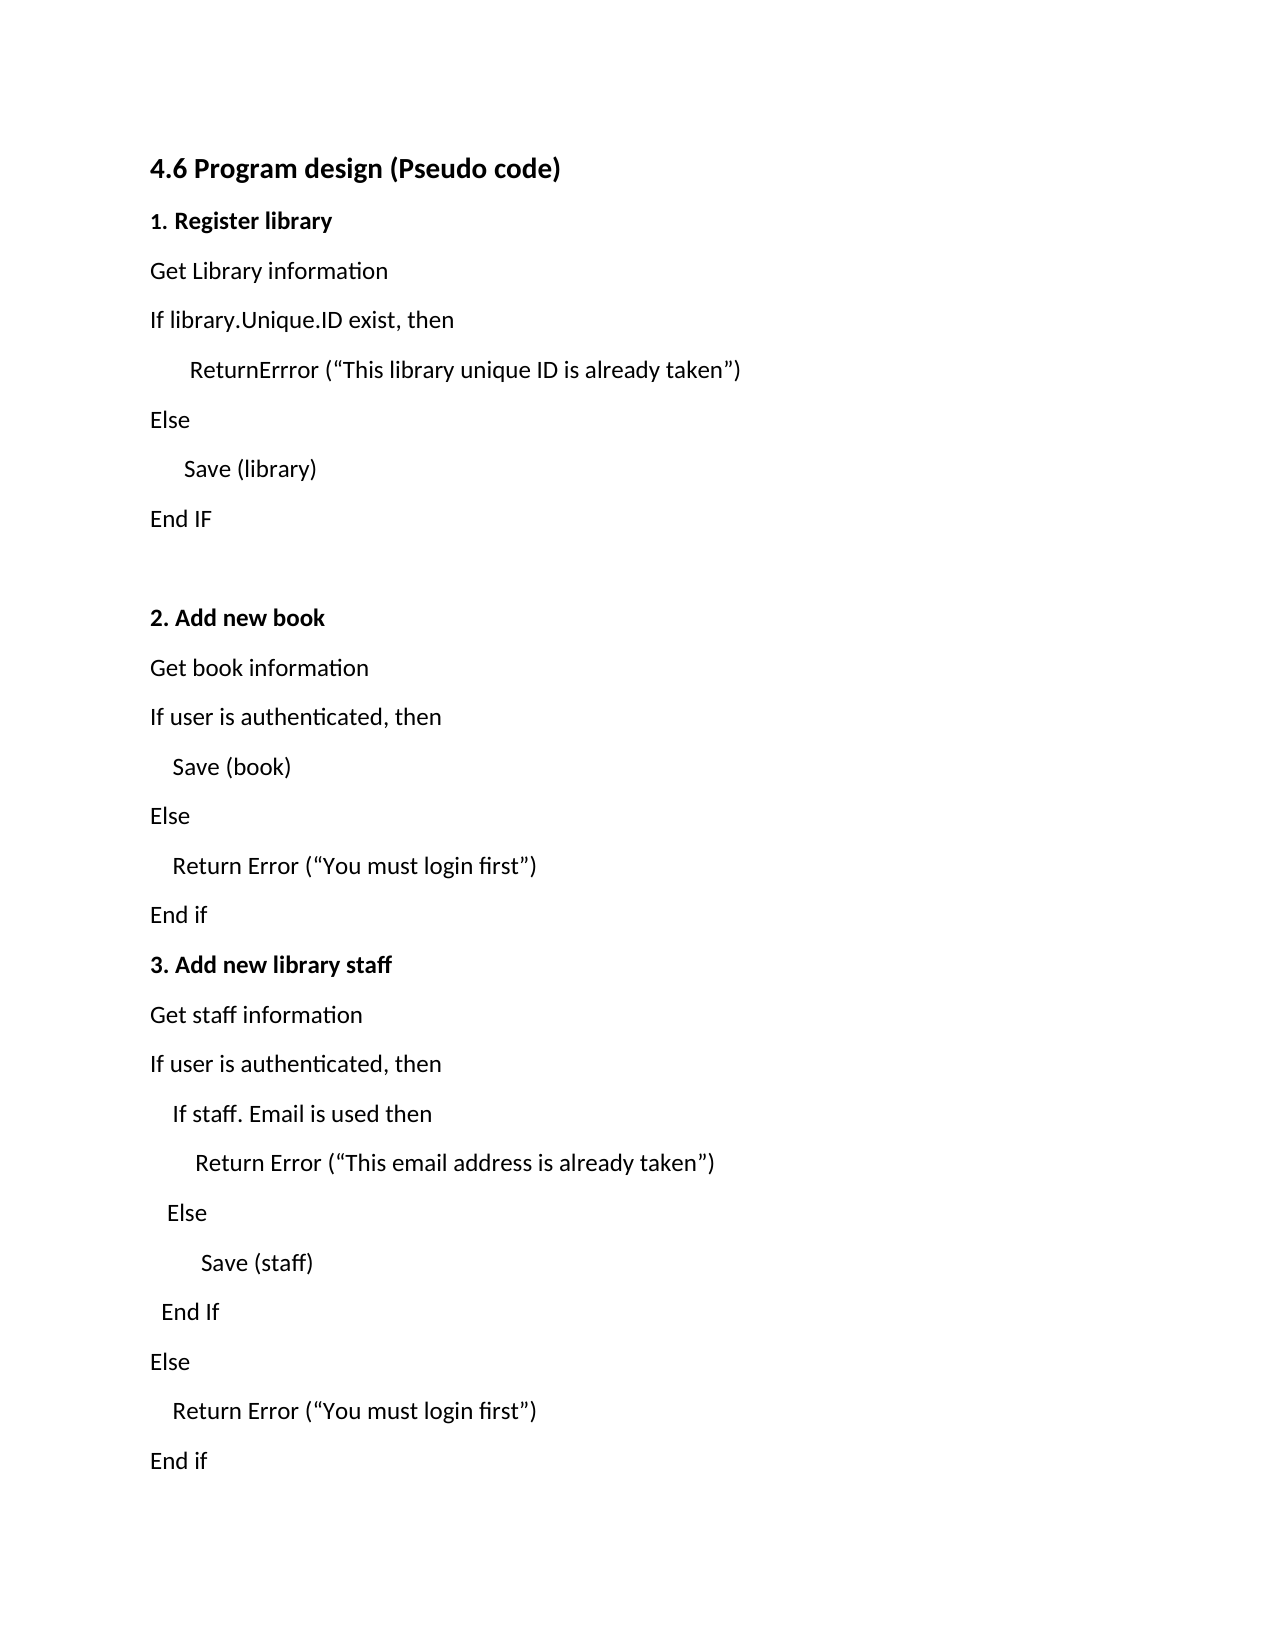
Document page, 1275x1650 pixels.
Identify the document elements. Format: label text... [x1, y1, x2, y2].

text If staff. Email is used then [150, 1098, 1125, 1128]
text ReturnErrror (“This library unique ID is already taken”) [150, 354, 1125, 385]
text If library.Unique.ID exist, then [150, 305, 1125, 335]
text If user is authenticated, then [150, 1048, 1125, 1079]
text Get book information [150, 652, 1125, 682]
text 3. Add new library staff [150, 949, 1125, 980]
text End If [150, 1296, 1125, 1327]
text Save (staff) [150, 1247, 1125, 1277]
text 2. Add new book [150, 602, 1125, 633]
text If user is authenticated, then [150, 701, 1125, 732]
text Get Library information [150, 255, 1125, 286]
text Save (library) [150, 453, 1125, 484]
text Else [150, 801, 1125, 831]
text Else [150, 1197, 1125, 1228]
text 4.6 Program design (Pseudo code) [150, 150, 1125, 186]
text End IF [150, 503, 1125, 533]
text Else [150, 1346, 1125, 1376]
text 1. Register library [150, 205, 1125, 236]
text Get staff information [150, 999, 1125, 1029]
text Return Error (“You must login first”) [150, 850, 1125, 881]
text Return Error (“You must login first”) [150, 1396, 1125, 1426]
text End if [150, 1445, 1125, 1476]
text End if [150, 900, 1125, 930]
text Save (book) [150, 751, 1125, 781]
text Return Error (“This email address is already taken”) [150, 1148, 1125, 1178]
text Else [150, 404, 1125, 434]
